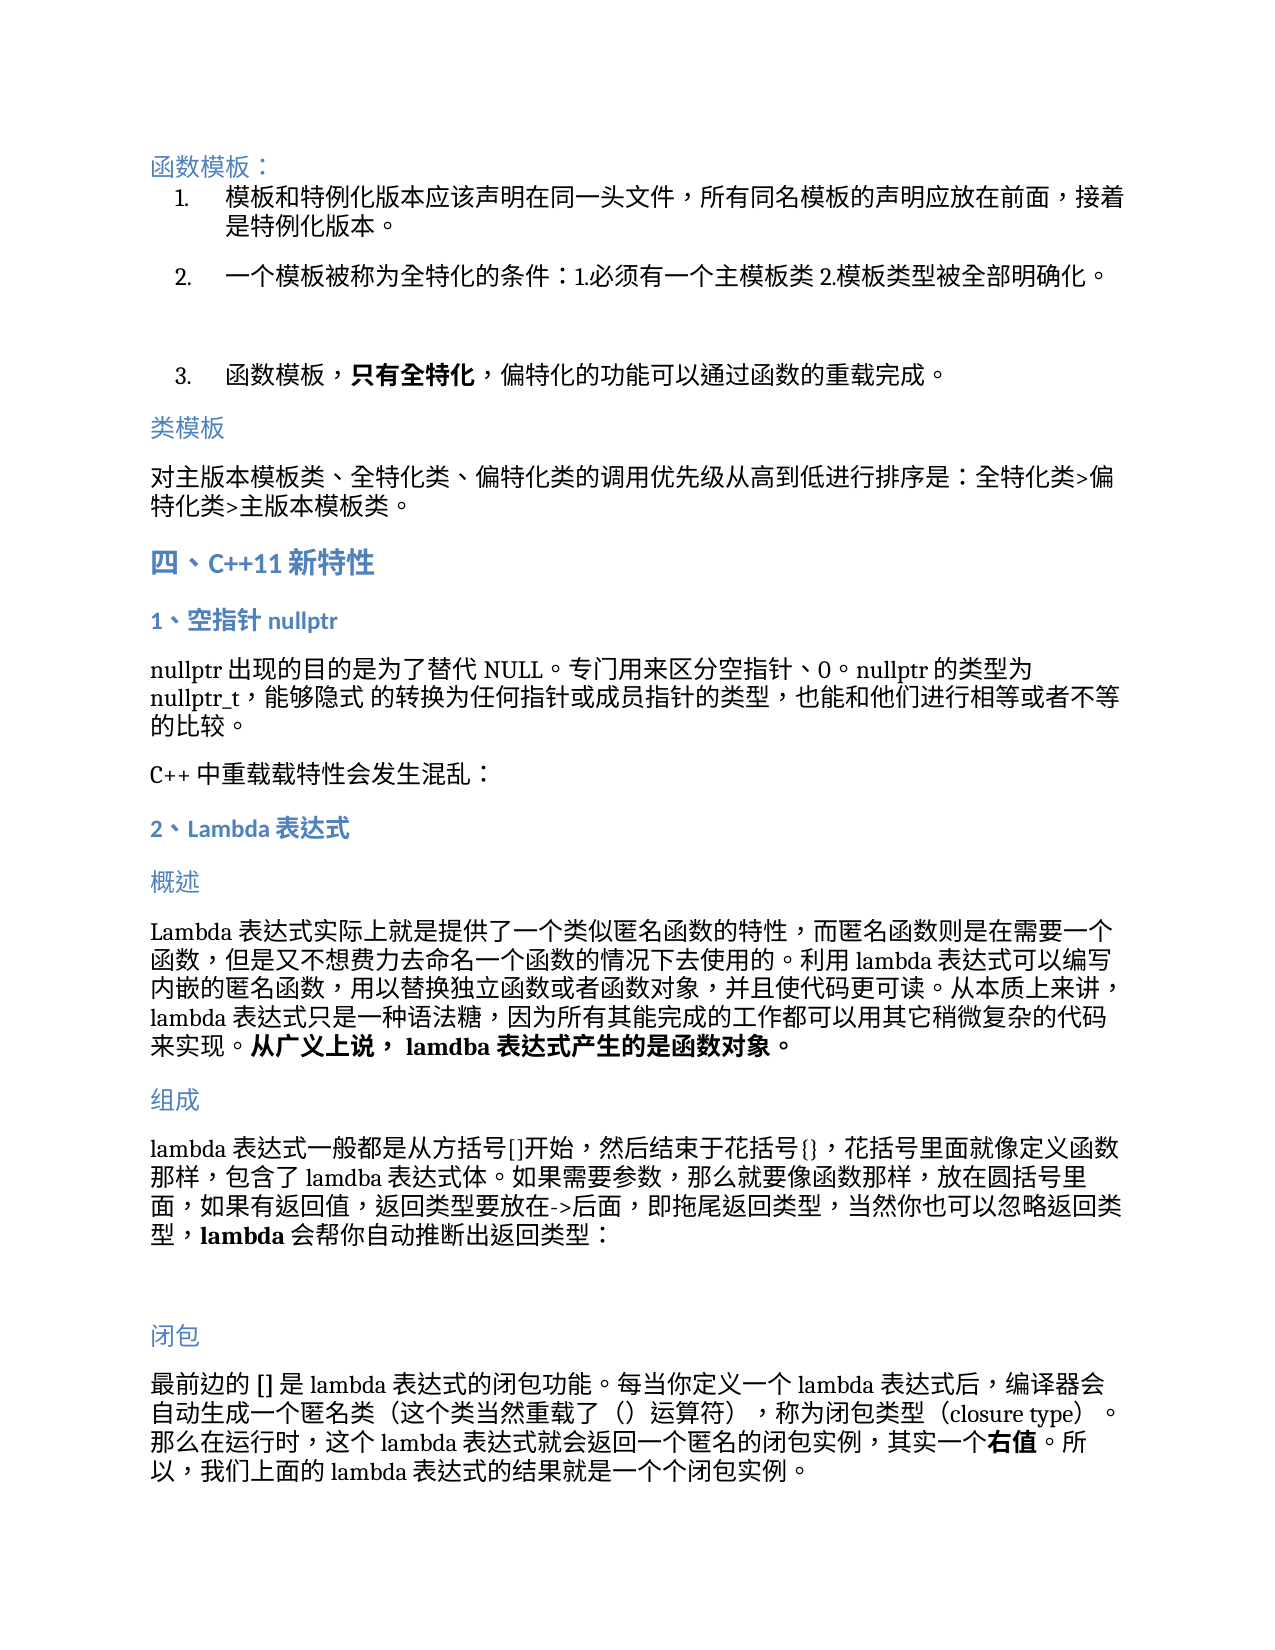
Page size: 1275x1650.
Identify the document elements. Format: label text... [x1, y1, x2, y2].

text Lambda 表达式实际上就是提供了⼀个类似匿名函数的特性，⽽匿名函数则是在需要⼀个函数，但是⼜不想费⼒去命名⼀个函数的情况下去使⽤的。利⽤ lambda 表达式可以编写内嵌的匿名函数，⽤以替换独⽴函数或者函数对象，并且使代码更可读。从本质上来讲， lambda 表达式只是⼀种语法糖，因为所有其能完成的⼯作都可以⽤其它稍微复杂的代码来实现。从⼴义上说， lamdba 表达式产⽣的是函数对象。 [150, 918, 1125, 1062]
list 模板和特例化版本应该声明在同⼀头⽂件，所有同名模板的声明应放在前⾯，接着是特例化版本。 [175, 184, 1125, 242]
subtitle 类模板 [150, 411, 1125, 445]
list 函数模板，只有全特化，偏特化的功能可以通过函数的重载完成。 [175, 362, 1125, 390]
subtitle 闭包 [150, 1319, 1125, 1353]
text nullptr 出现的⽬的是为了替代 NULL。专⻔⽤来区分空指针、0。nullptr 的类型为nullptr_t，能够隐式 的转换为任何指针或成员指针的类型，也能和他们进⾏相等或者不等的⽐较。 [150, 656, 1125, 742]
subtitle 四、C++11新特性 [150, 542, 1125, 582]
text 最前边的 [] 是 lambda 表达式的闭包功能。每当你定义⼀个 lambda 表达式后，编译器会⾃动⽣成⼀个匿名类（这个类当然重载了（）运算符），称为闭包类型（closure type）。那么在运⾏时，这个 lambda 表达式就会返回⼀个匿名的闭包实例，其实⼀个右值。所以，我们上⾯的 lambda 表达式的结果就是⼀个个闭包实例。 [150, 1371, 1125, 1486]
text 对主版本模板类、全特化类、偏特化类的调⽤优先级从⾼到低进⾏排序是：全特化类>偏特化类>主版本模板类。 [150, 464, 1125, 521]
subtitle 函数模板： [150, 150, 1125, 184]
subtitle 1、空指针nullptr [150, 603, 1125, 637]
list ⼀个模板被称为全特化的条件：1.必须有⼀个主模板类 2.模板类型被全部明确化。 [175, 262, 1125, 291]
subtitle 2、Lambda表达式 [150, 810, 1125, 844]
subtitle 组成 [150, 1082, 1125, 1117]
text C++ 中重载载特性会发⽣混乱： [150, 761, 1125, 789]
subtitle 概述 [150, 865, 1125, 899]
text lambda 表达式⼀般都是从⽅括号[]开始，然后结束于花括号{}，花括号⾥⾯就像定义函数那样，包含了 lamdba 表达式体。如果需要参数，那么就要像函数那样，放在圆括号⾥⾯，如果有返回值，返回类型要放在->后⾯，即拖尾返回类型，当然你也可以忽略返回类型，lambda会帮你⾃动推断出返回类型： [150, 1135, 1125, 1250]
